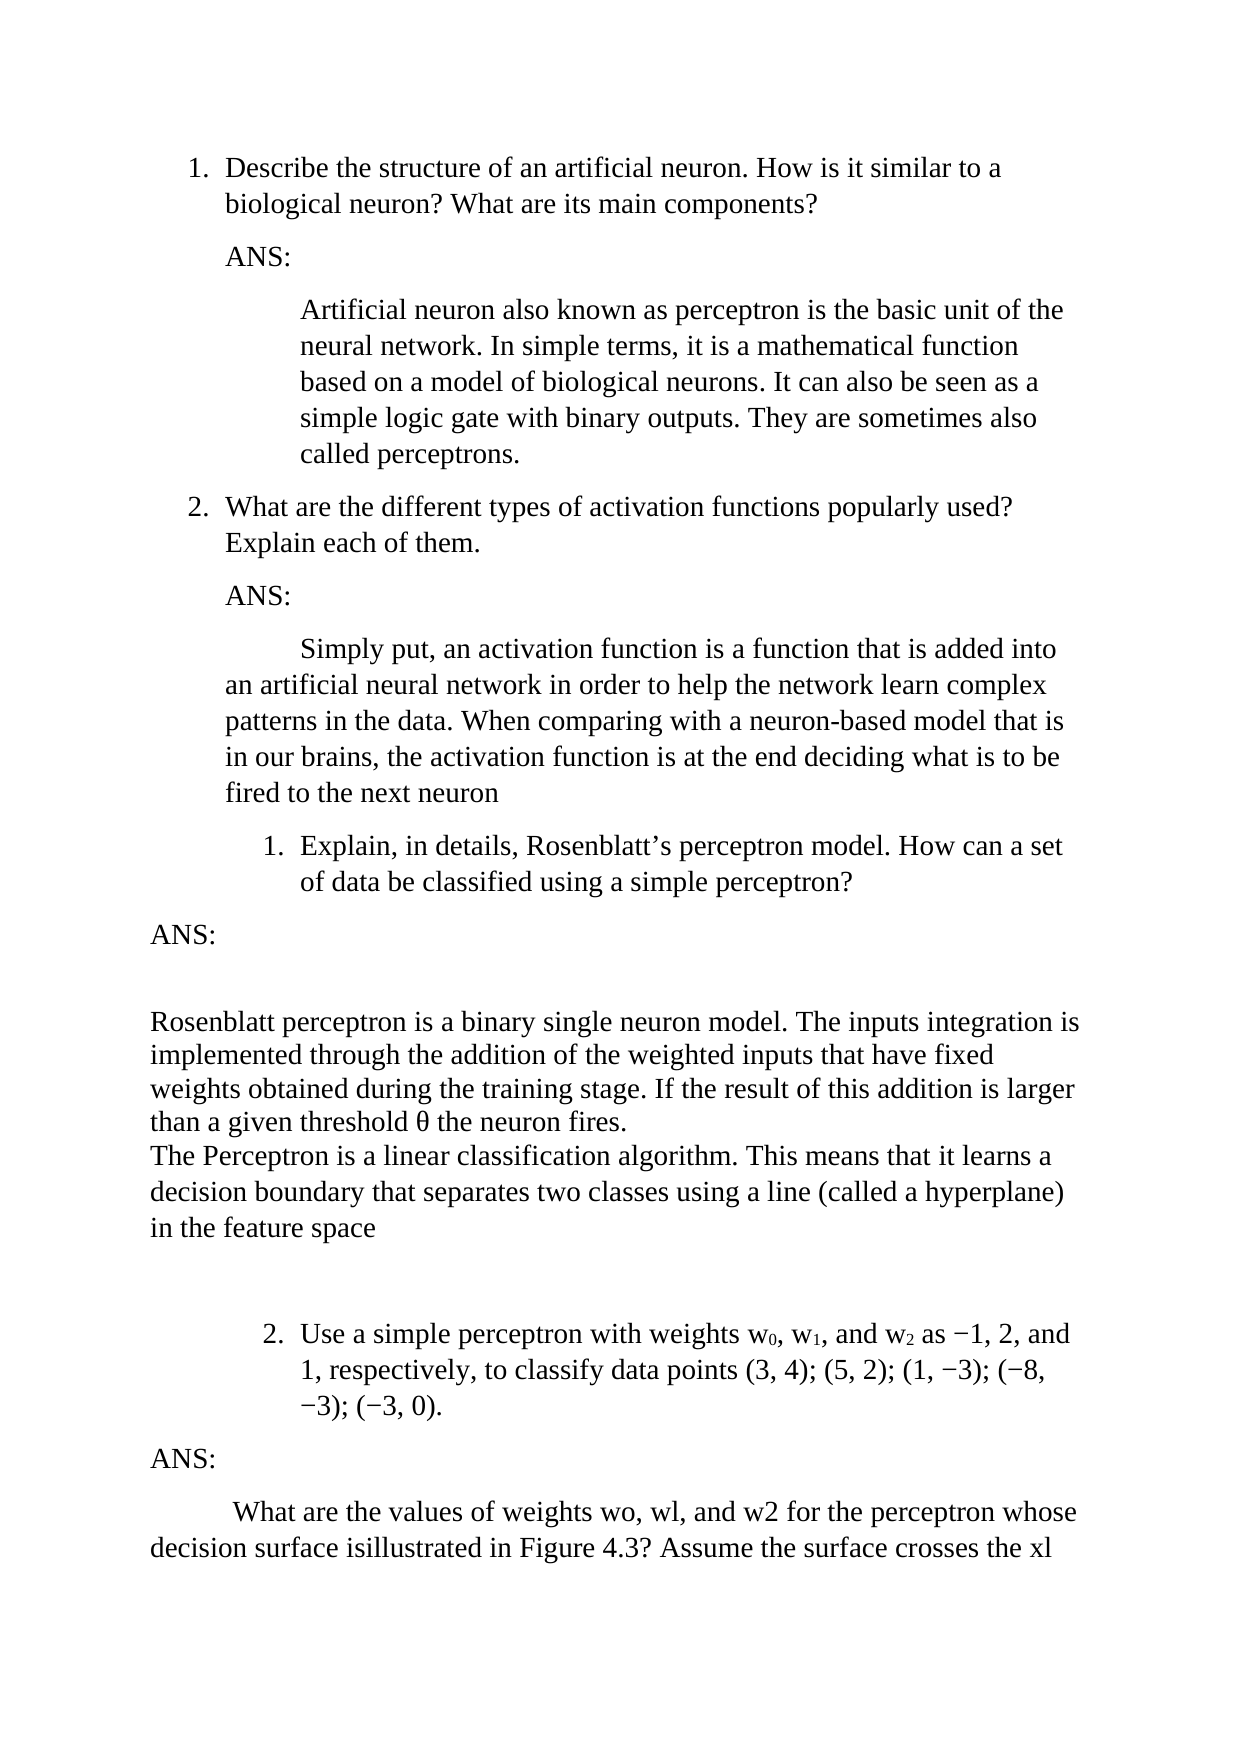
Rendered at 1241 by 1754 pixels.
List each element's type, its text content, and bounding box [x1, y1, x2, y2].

text Artificial neuron also known as perceptron is the basic unit of the neural network. In simple terms, it is a mathematical function based on a model of biological neurons. It can also be seen as a simple logic gate with binary outputs. They are sometimes also called perceptrons. [300, 292, 1090, 470]
list What are the different types of activation functions popularly used? Explain each of them. [187, 489, 1090, 559]
text ANS: [150, 917, 1090, 951]
text ANS: [150, 1441, 1090, 1474]
list Explain, in details, Rosenblatt’s perceptron model. How can a set of data be classified using a simple perceptron? [262, 828, 1090, 898]
list Describe the structure of an artificial neuron. How is it similar to a biological neuron? What are its main components? [187, 150, 1090, 220]
text Simply put, an activation function is a function that is added into an artificial neural network in order to help the network learn complex patterns in the data. When comparing with a neuron-based model that is in our brains, the activation function is at the end deciding what is to be fired to the next neuron [225, 631, 1090, 809]
text The Perceptron is a linear classification algorithm. This means that it learns a decision boundary that separates two classes using a line (called a hyperplane) in the feature space [150, 1138, 1090, 1244]
text ANS: [225, 239, 1090, 272]
text Rosenblatt perceptron is a binary single neuron model. The inputs integration is implemented through the addition of the weighted inputs that have fixed weights obtained during the training stage. If the result of this addition is larger than a given threshold θ the neuron fires. [150, 1004, 1090, 1138]
text ANS: [225, 578, 1090, 612]
list Use a simple perceptron with weights w0, w1, and w2 as −1, 2, and 1, respectively, to classify data points (3, 4); (5, 2); (1, −3); (−8, −3); (−3, 0). [262, 1316, 1090, 1422]
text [150, 1494, 1090, 1563]
